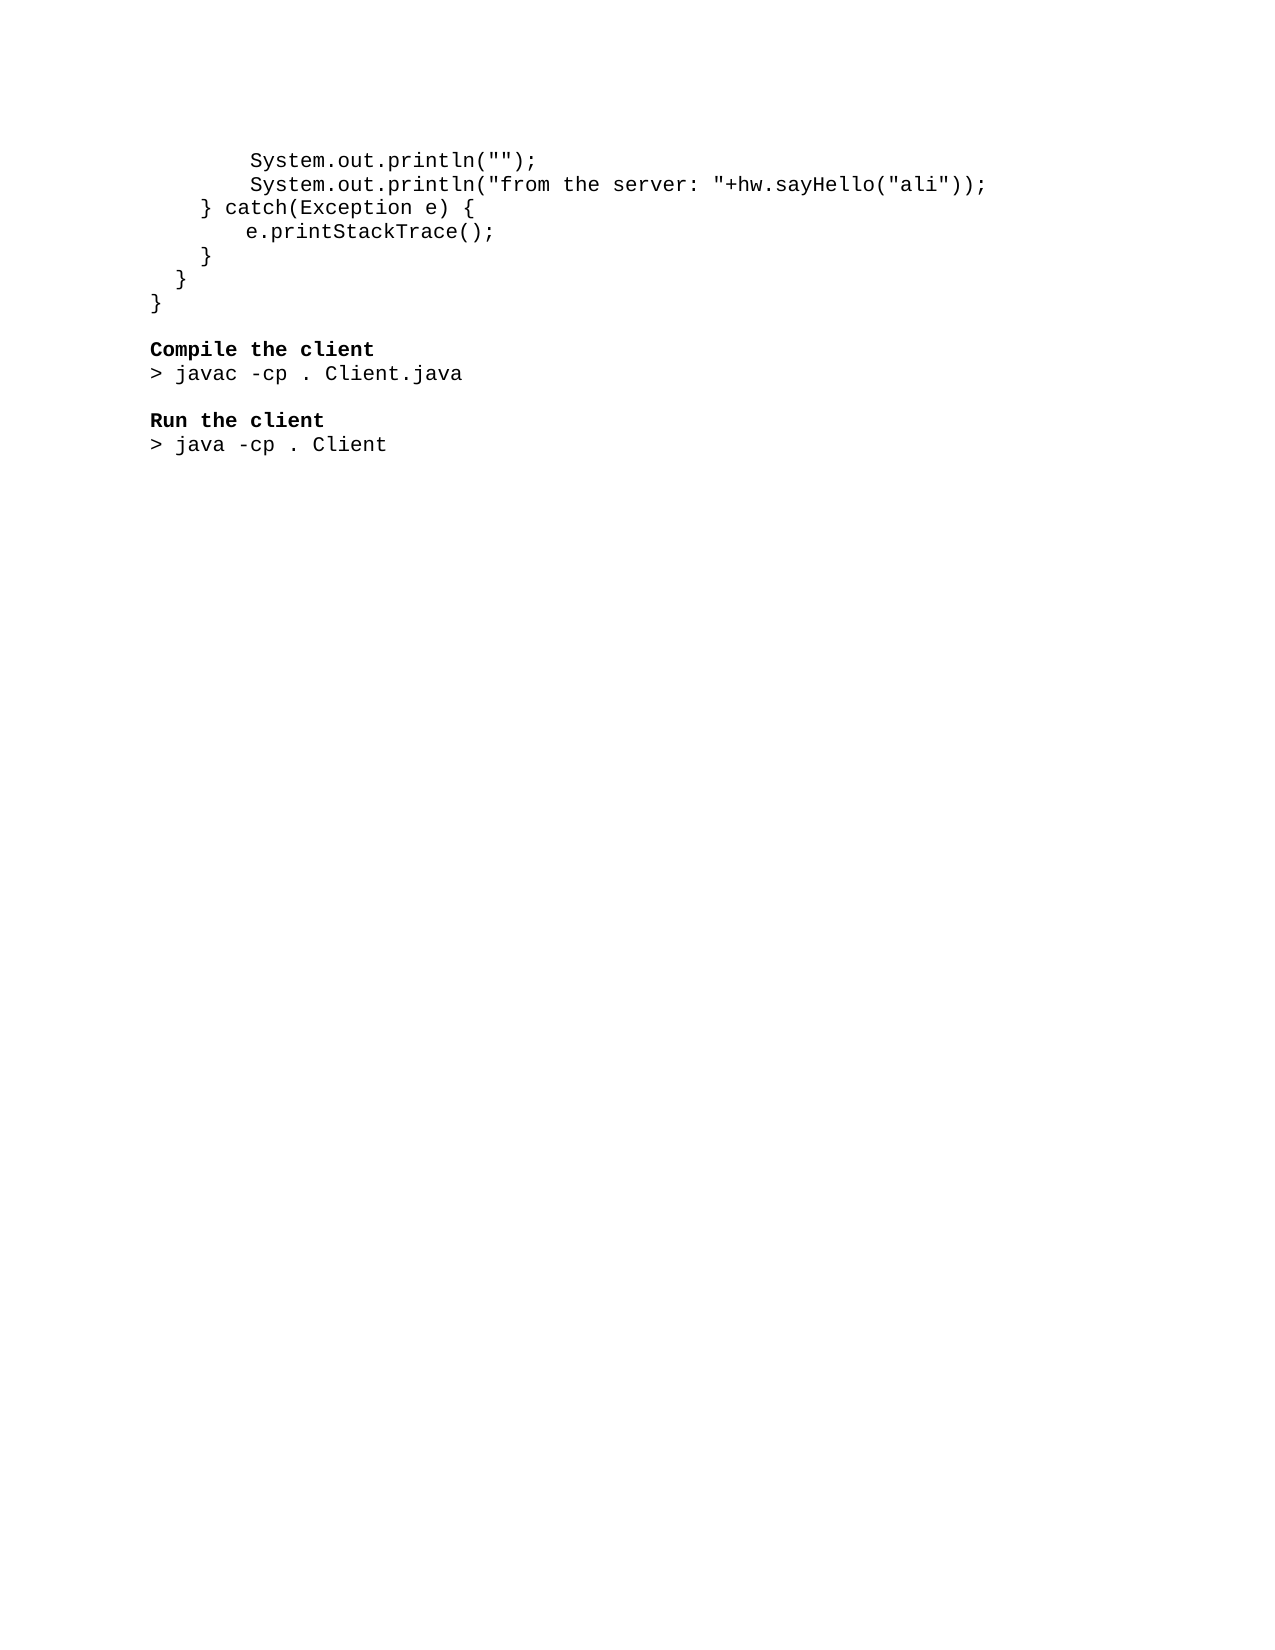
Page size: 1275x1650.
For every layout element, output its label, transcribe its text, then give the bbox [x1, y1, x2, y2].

text } [150, 268, 1125, 292]
text Compile the client [150, 339, 1125, 363]
text } [150, 244, 1125, 268]
text } catch(Exception e) { [150, 197, 1125, 221]
text e.printStackTrace(); [150, 221, 1125, 244]
text Run the client [150, 410, 1125, 434]
text > java -cp . Client [150, 434, 1125, 457]
text System.out.println(""); [150, 150, 1125, 174]
text } [150, 292, 1125, 316]
text System.out.println("from the server: "+hw.sayHello("ali")); [150, 174, 1125, 197]
text > javac -cp . Client.java [150, 363, 1125, 386]
